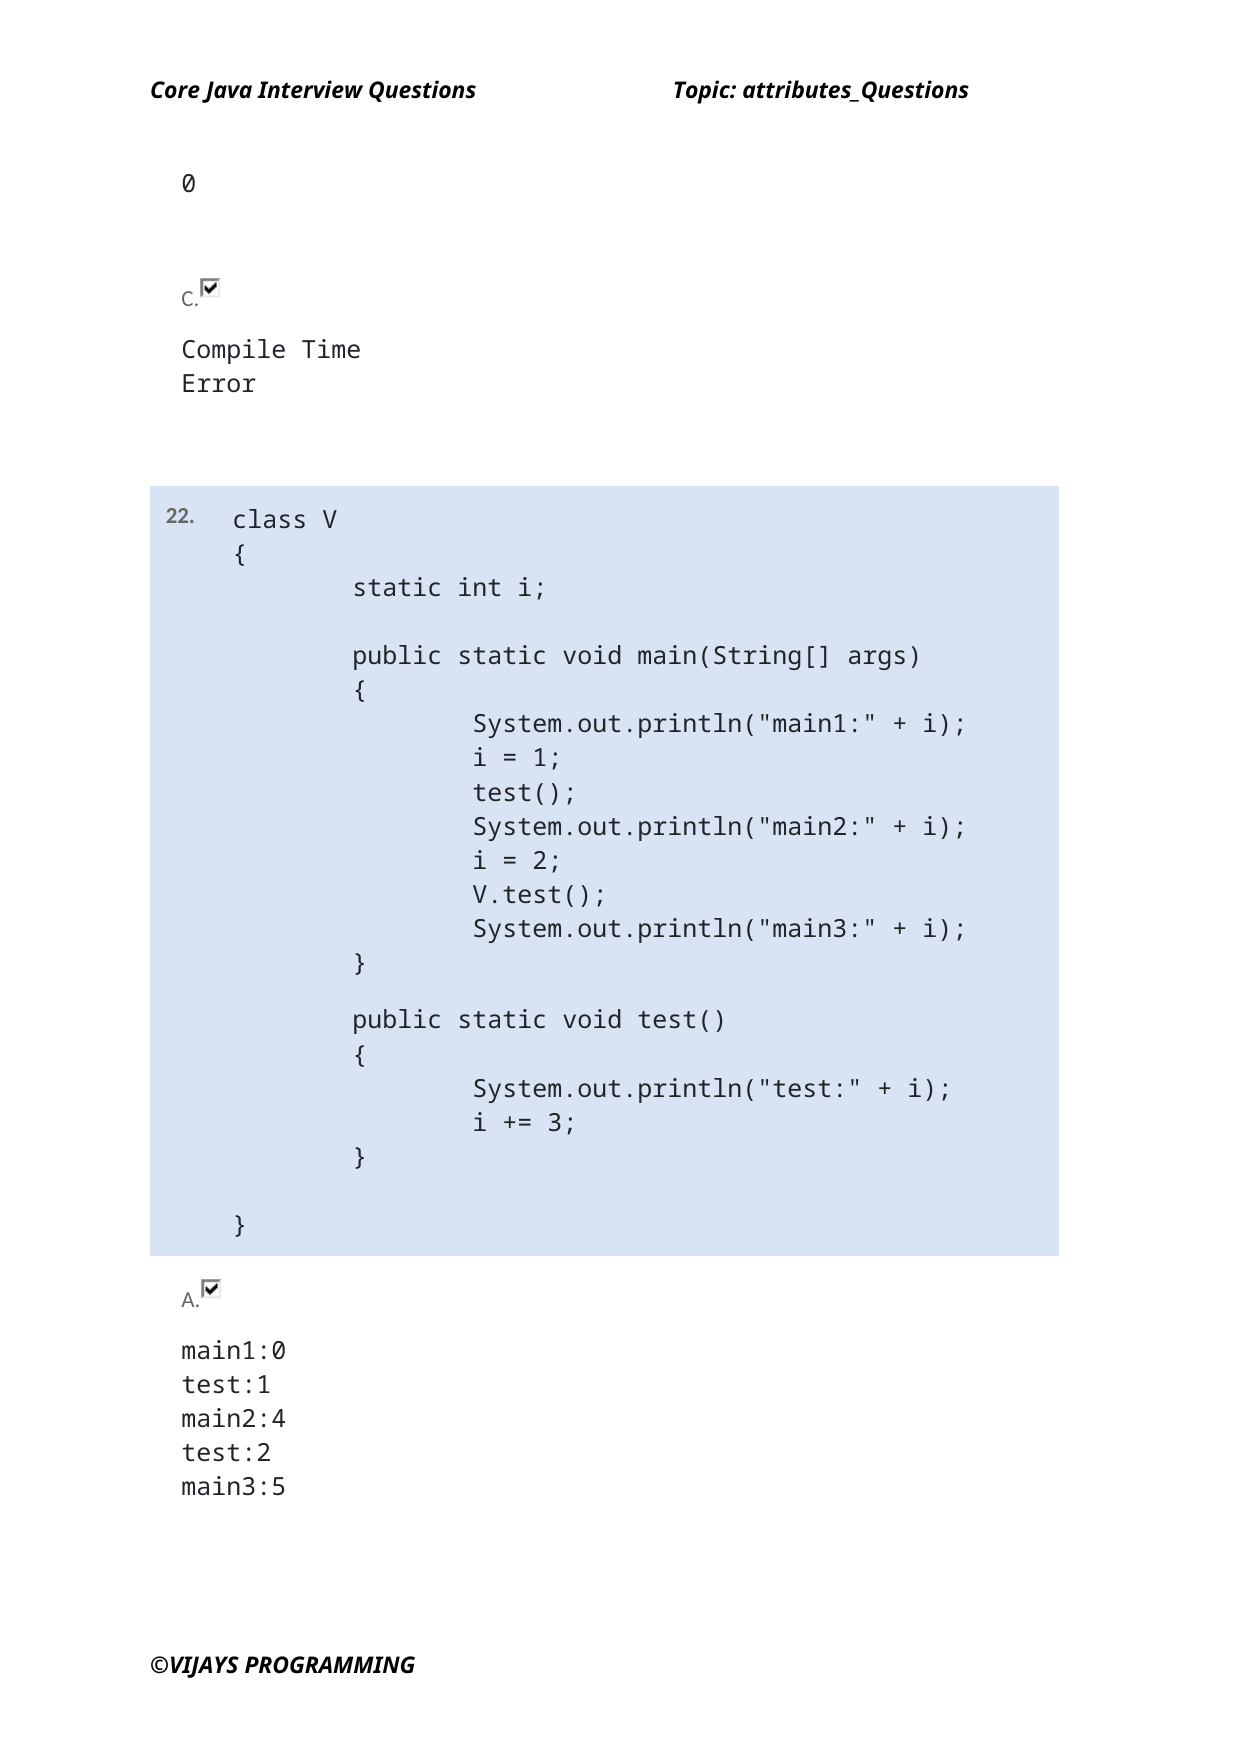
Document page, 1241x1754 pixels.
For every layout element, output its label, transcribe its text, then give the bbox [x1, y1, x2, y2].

table_cell class V { static int i; public static void main(String[] args) { System.out.println("main1:" + i); i = 1; test(); System.out.println("main2:" + i); i = 2; V.test(); System.out.println("main3:" + i); } public static void test() { System.out.println("test:" + i); i += 3; } } [216, 486, 1059, 1256]
table_cell [150, 150, 1090, 486]
table_cell [150, 1256, 1090, 1589]
table_cell 22. [150, 486, 216, 1256]
